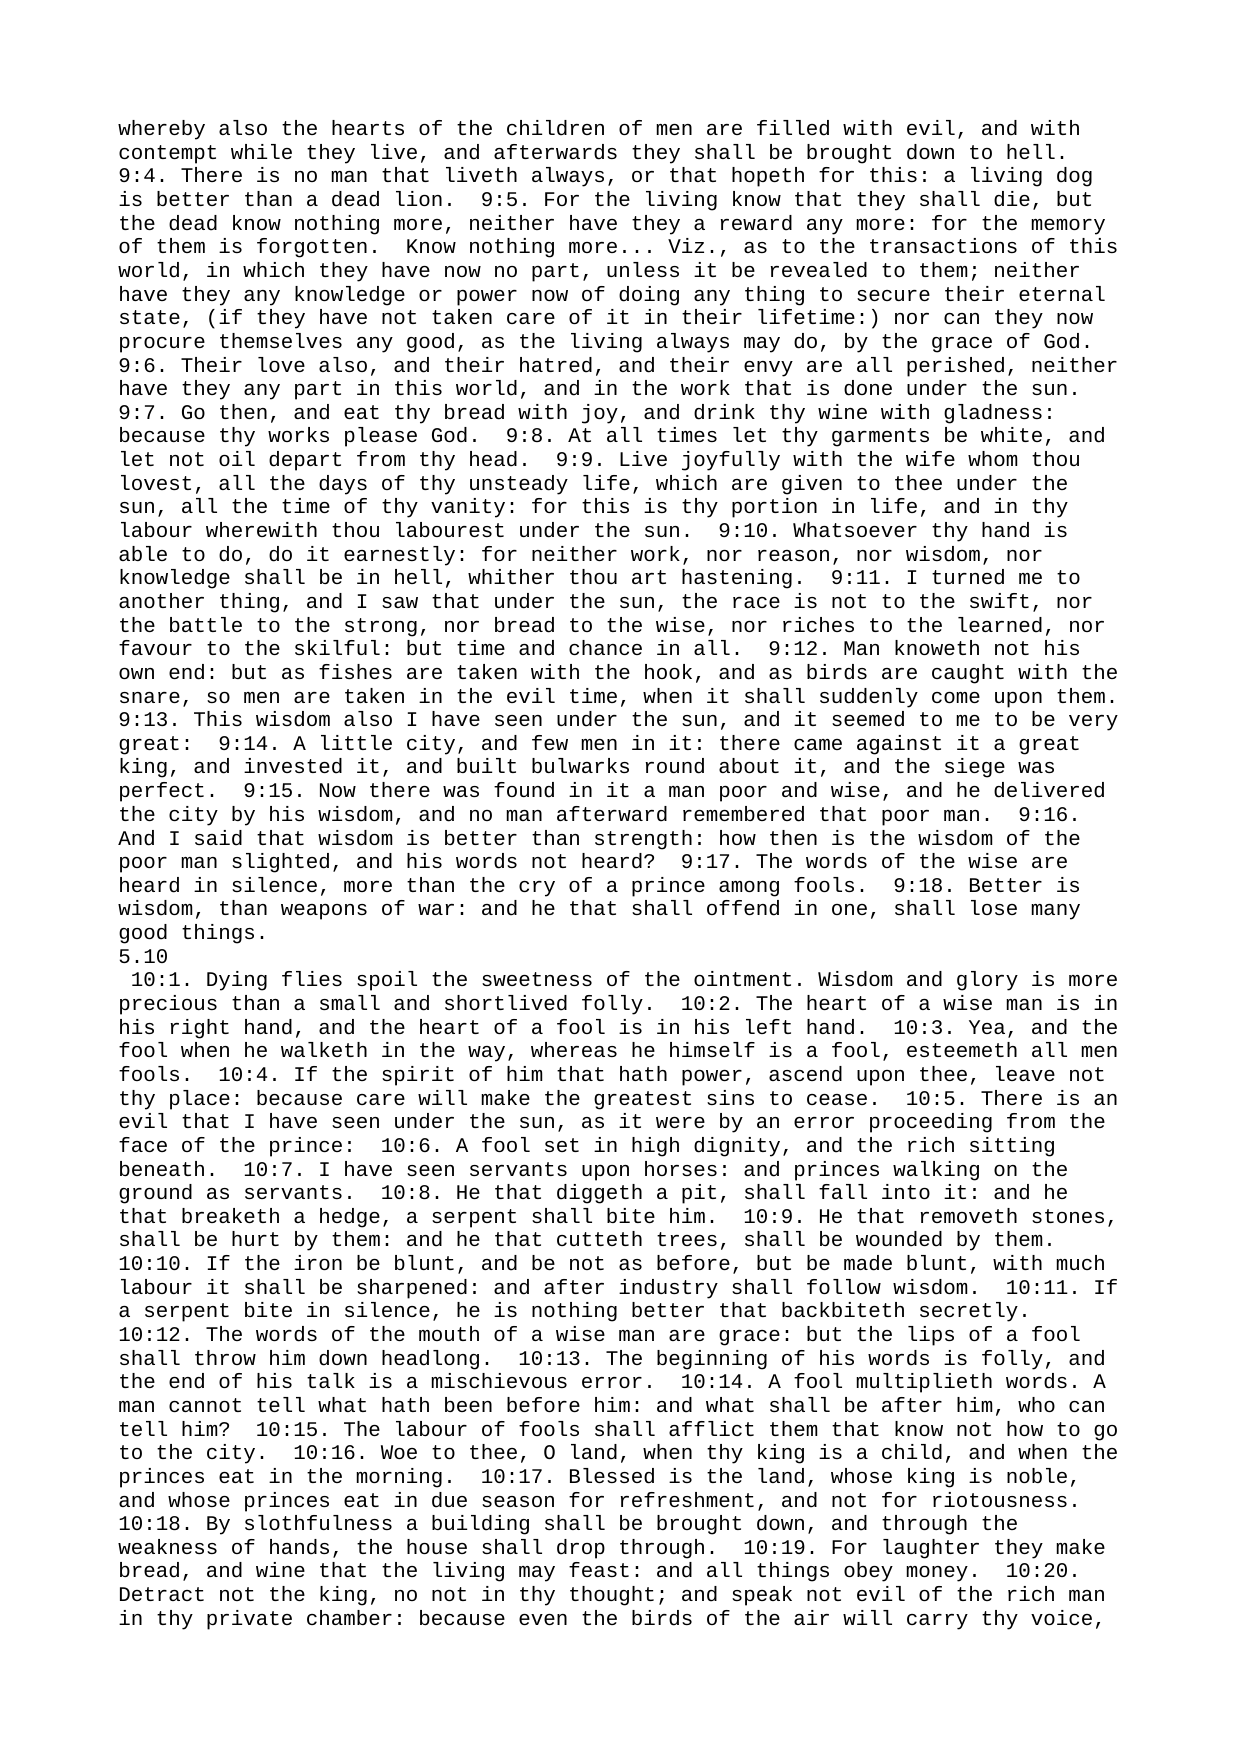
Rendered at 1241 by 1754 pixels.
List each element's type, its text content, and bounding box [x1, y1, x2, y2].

text 5.10 [118, 946, 1122, 969]
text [118, 118, 1122, 946]
